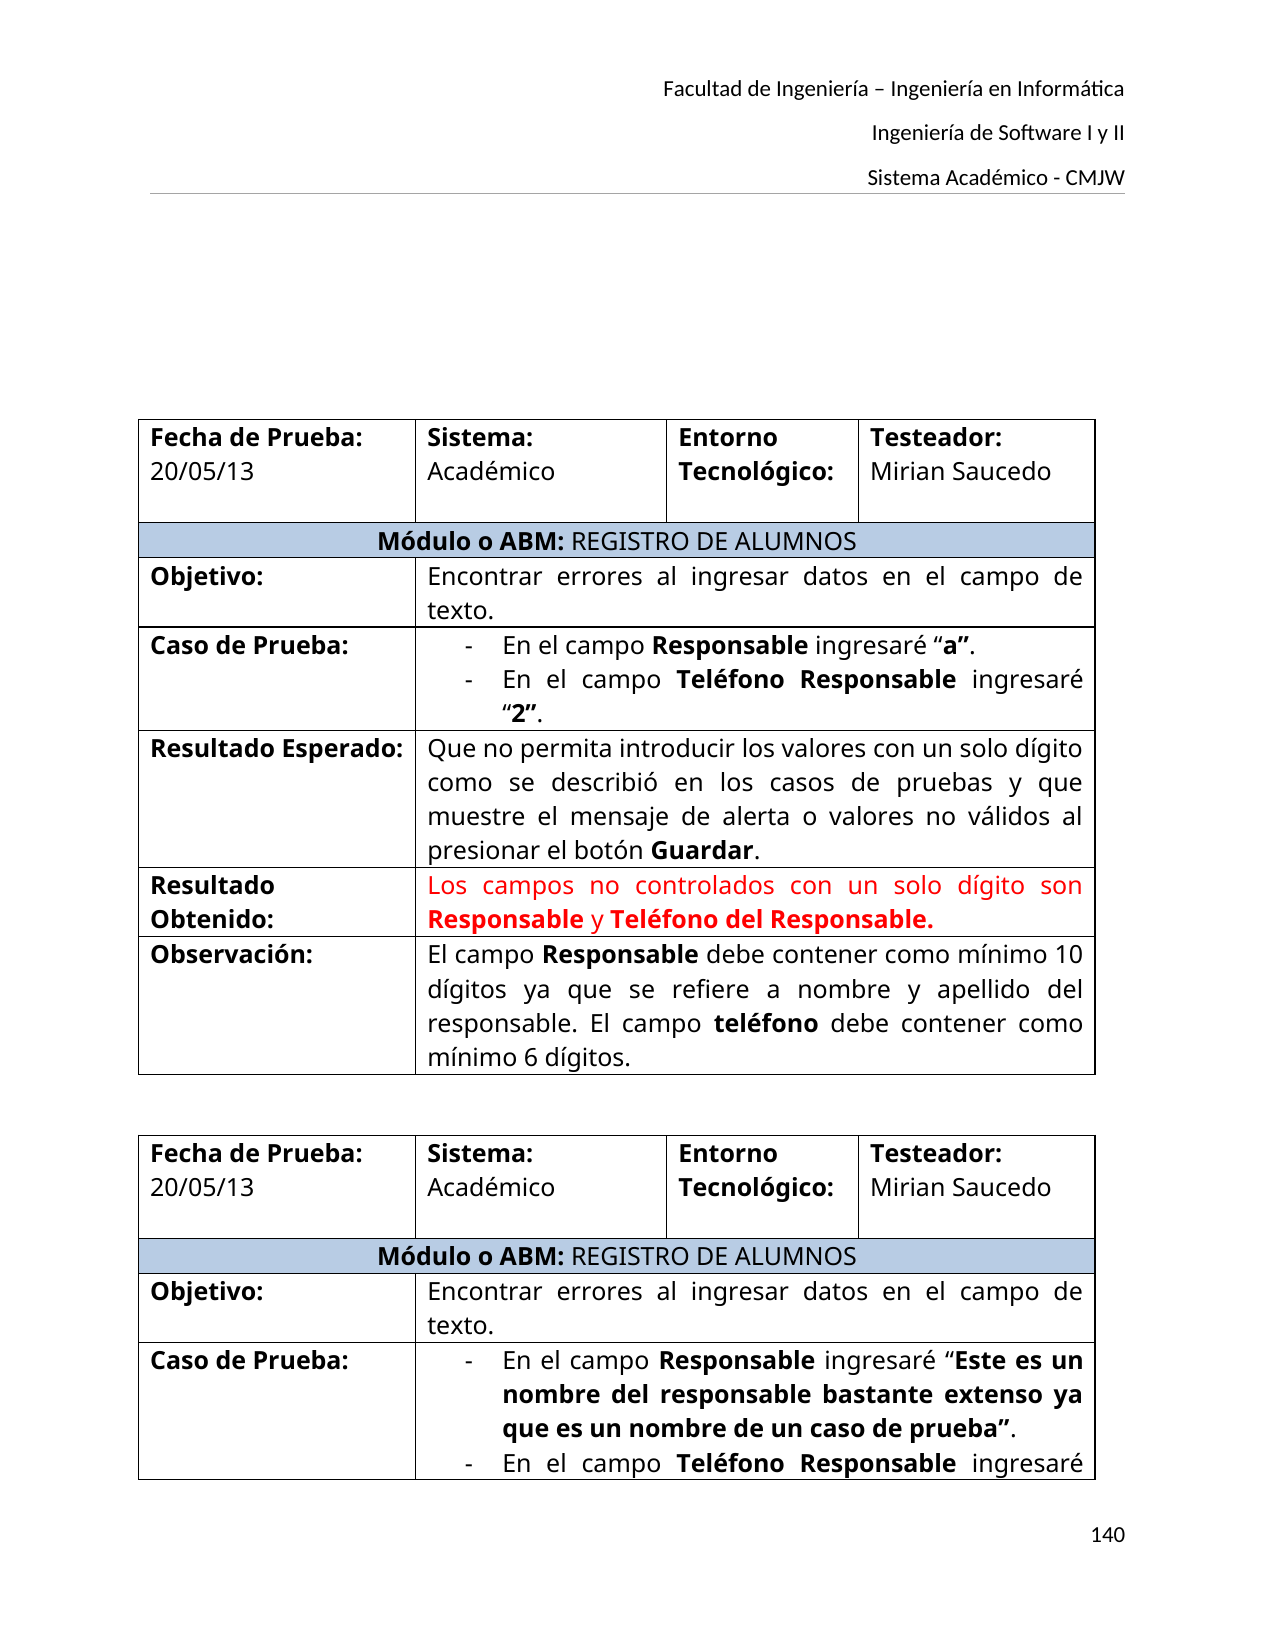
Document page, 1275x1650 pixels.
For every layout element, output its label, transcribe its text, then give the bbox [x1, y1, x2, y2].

table_header Testeador: Mirian Saucedo [859, 1136, 1094, 1238]
table_cell Observación: [139, 937, 415, 1073]
table_cell Los campos no controlados con un solo dígito son Responsable y Teléfono del Responsable. [416, 868, 1094, 936]
table_header Sistema: Académico [416, 1136, 666, 1238]
table_header Fecha de Prueba: 20/05/13 [139, 1136, 415, 1238]
table_cell Resultado Obtenido: [139, 868, 415, 936]
table_cell Caso de Prueba: [139, 1343, 415, 1479]
table_header Entorno Tecnológico: [667, 1136, 858, 1238]
table_cell Caso de Prueba: [139, 628, 415, 730]
table_cell Módulo o ABM: REGISTRO DE ALUMNOS [139, 1239, 1094, 1273]
table_header Testeador: Mirian Saucedo [859, 420, 1094, 522]
table_cell Módulo o ABM: REGISTRO DE ALUMNOS [139, 523, 1094, 557]
table_cell Encontrar errores al ingresar datos en el campo de texto. [416, 1274, 1094, 1342]
table_cell En el campo Responsable ingresaré “a”. En el campo Teléfono Responsable ingresaré “2”. [416, 628, 1094, 730]
table_cell Objetivo: [139, 558, 415, 626]
table_cell Que no permita introducir los valores con un solo dígito como se describió en los casos de pruebas y que muestre el mensaje de alerta o valores no válidos al presionar el botón Guardar. [416, 731, 1094, 867]
table_cell Objetivo: [139, 1274, 415, 1342]
table_cell Encontrar errores al ingresar datos en el campo de texto. [416, 558, 1094, 626]
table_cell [416, 1343, 1094, 1479]
table_header Sistema: Académico [416, 420, 666, 522]
table_header Fecha de Prueba: 20/05/13 [139, 420, 415, 522]
table_cell Resultado Esperado: [139, 731, 415, 867]
table_cell El campo Responsable debe contener como mínimo 10 dígitos ya que se refiere a nombre y apellido del responsable. El campo teléfono debe contener como mínimo 6 dígitos. [416, 937, 1094, 1073]
table_header Entorno Tecnológico: [667, 420, 858, 522]
